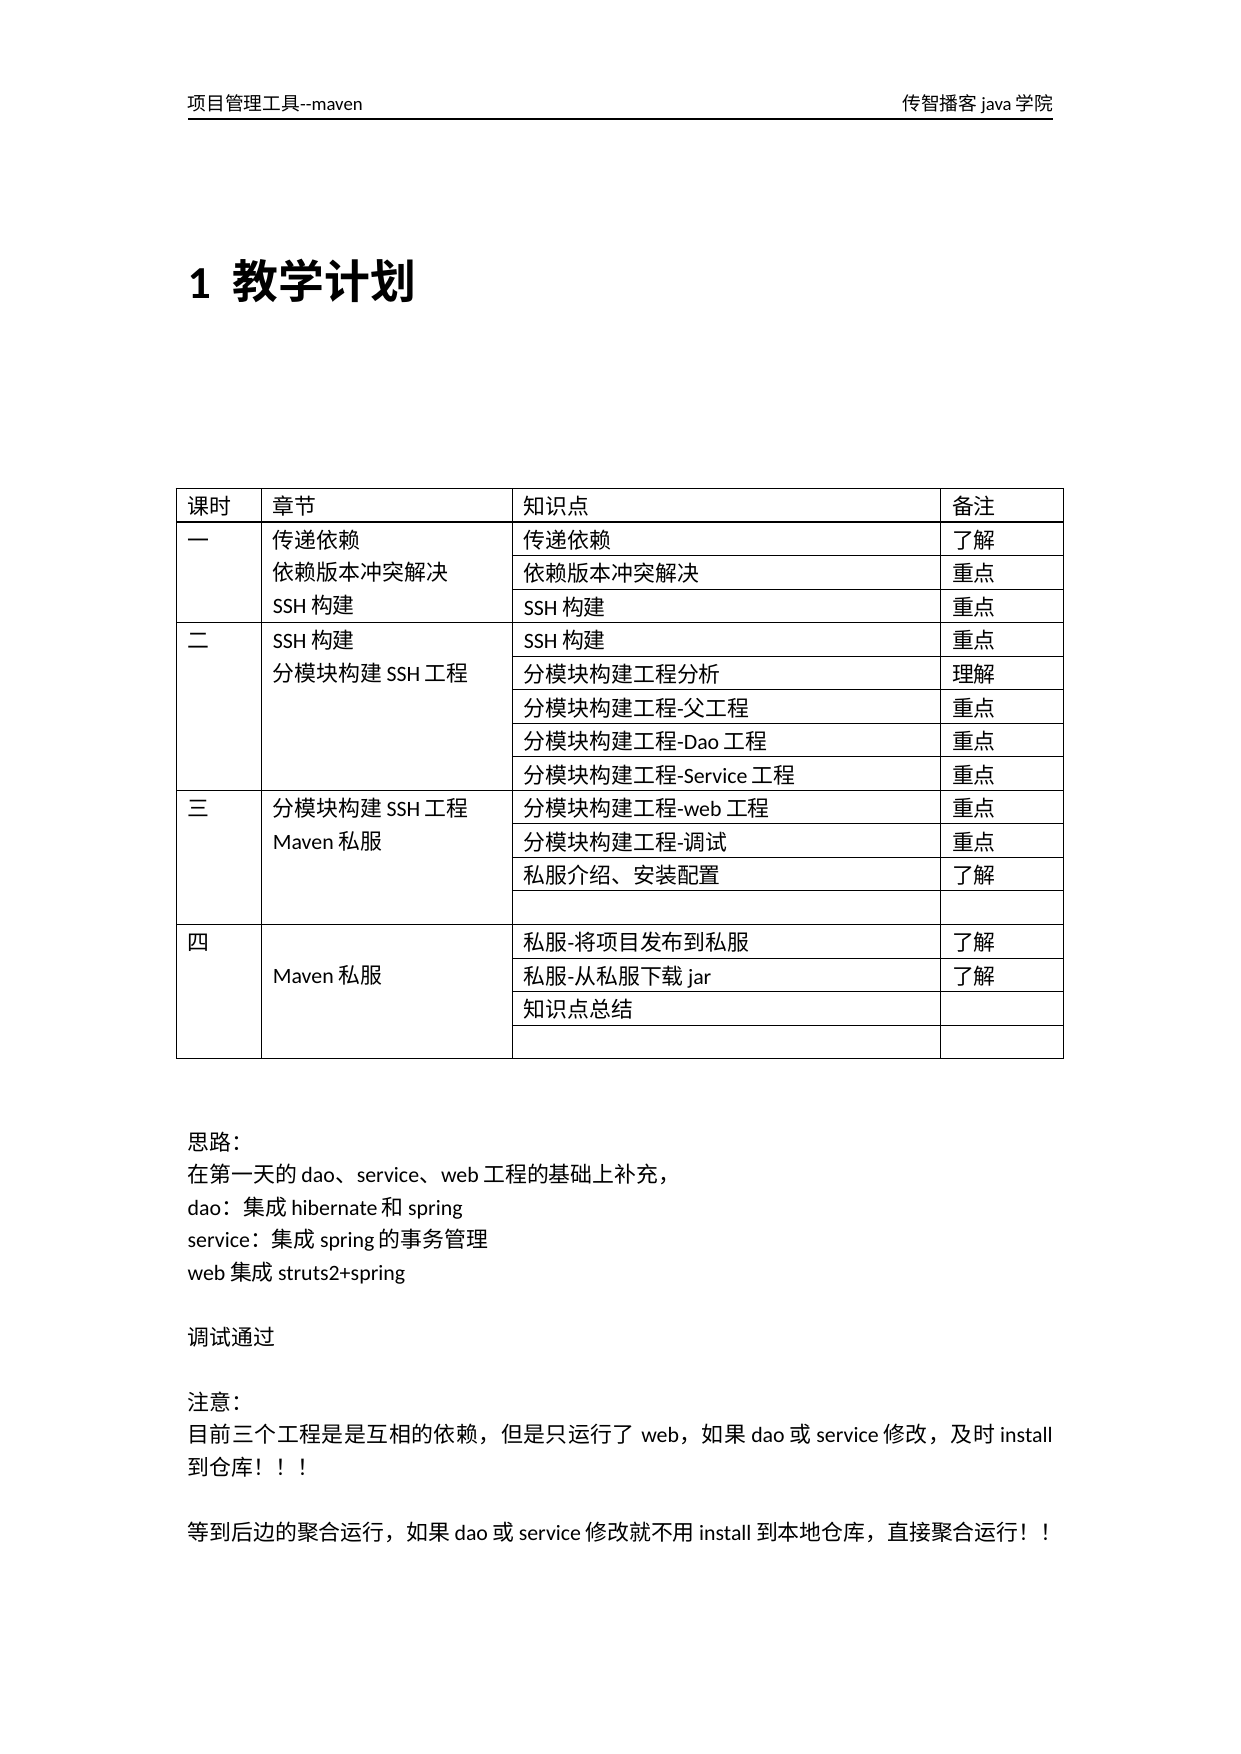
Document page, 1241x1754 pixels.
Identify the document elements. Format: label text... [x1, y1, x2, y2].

table_header 课时 [177, 489, 261, 521]
table_cell 私服介绍、安装配置 [513, 858, 940, 890]
table_cell 分模块构建工程-Dao工程 [513, 724, 940, 756]
table_cell 传递依赖 [513, 523, 940, 555]
table_cell [941, 891, 1063, 924]
text 等到后边的聚合运行，如果dao或service修改就不用install到本地仓库，直接聚合运行！！ [187, 1514, 1053, 1547]
table_header 章节 [262, 489, 512, 521]
table_cell 知识点总结 [513, 992, 940, 1024]
table_cell 重点 [941, 757, 1063, 790]
table_cell SSH构建 [513, 623, 940, 656]
table_cell 分模块构建工程-调试 [513, 824, 940, 857]
table_cell [513, 1026, 940, 1058]
table_cell 了解 [941, 959, 1063, 991]
table_cell [941, 1026, 1063, 1058]
table_cell 重点 [941, 724, 1063, 756]
text 调试通过 [187, 1319, 1053, 1352]
text dao：集成hibernate和spring [187, 1189, 1053, 1222]
table_cell 一 [177, 523, 261, 622]
subtitle 教学计划 [187, 230, 1053, 327]
text web集成struts2+spring [187, 1254, 1053, 1287]
table_cell 重点 [941, 690, 1063, 723]
table_cell 分模块构建工程分析 [513, 657, 940, 689]
table_cell 二 [177, 623, 261, 790]
table_cell 私服-将项目发布到私服 [513, 925, 940, 957]
table_cell 私服-从私服下载jar [513, 959, 940, 991]
table_cell 重点 [941, 590, 1063, 622]
table_cell [941, 992, 1063, 1024]
table_cell 依赖版本冲突解决 [513, 556, 940, 588]
table_cell 了解 [941, 523, 1063, 555]
table_cell 重点 [941, 623, 1063, 656]
table_cell 了解 [941, 858, 1063, 890]
table_cell 分模块构建工程-父工程 [513, 690, 940, 723]
table_cell 理解 [941, 657, 1063, 689]
table_cell 分模块构建工程-web工程 [513, 791, 940, 823]
table_cell 四 [177, 925, 261, 1058]
text 目前三个工程是是互相的依赖，但是只运行了web，如果dao或service修改，及时install到仓库！！！ [187, 1417, 1053, 1482]
table_cell 分模块构建工程-Service工程 [513, 757, 940, 790]
table_cell 重点 [941, 556, 1063, 588]
table_cell 传递依赖 依赖版本冲突解决 SSH构建 [262, 523, 512, 622]
table_header 知识点 [513, 489, 940, 521]
table_cell 重点 [941, 791, 1063, 823]
text 在第一天的dao、service、web工程的基础上补充， [187, 1157, 1053, 1189]
table_cell 了解 [941, 925, 1063, 957]
text 注意： [187, 1384, 1053, 1417]
table_cell SSH构建 分模块构建SSH工程 [262, 623, 512, 790]
table_cell [513, 891, 940, 924]
table_cell 三 [177, 791, 261, 924]
table_header 备注 [941, 489, 1063, 521]
text service：集成spring的事务管理 [187, 1222, 1053, 1254]
table_cell SSH构建 [513, 590, 940, 622]
table_cell Maven私服 [262, 925, 512, 1058]
text 思路： [187, 1124, 1053, 1157]
table_cell 重点 [941, 824, 1063, 857]
table_cell 分模块构建SSH工程 Maven私服 [262, 791, 512, 924]
